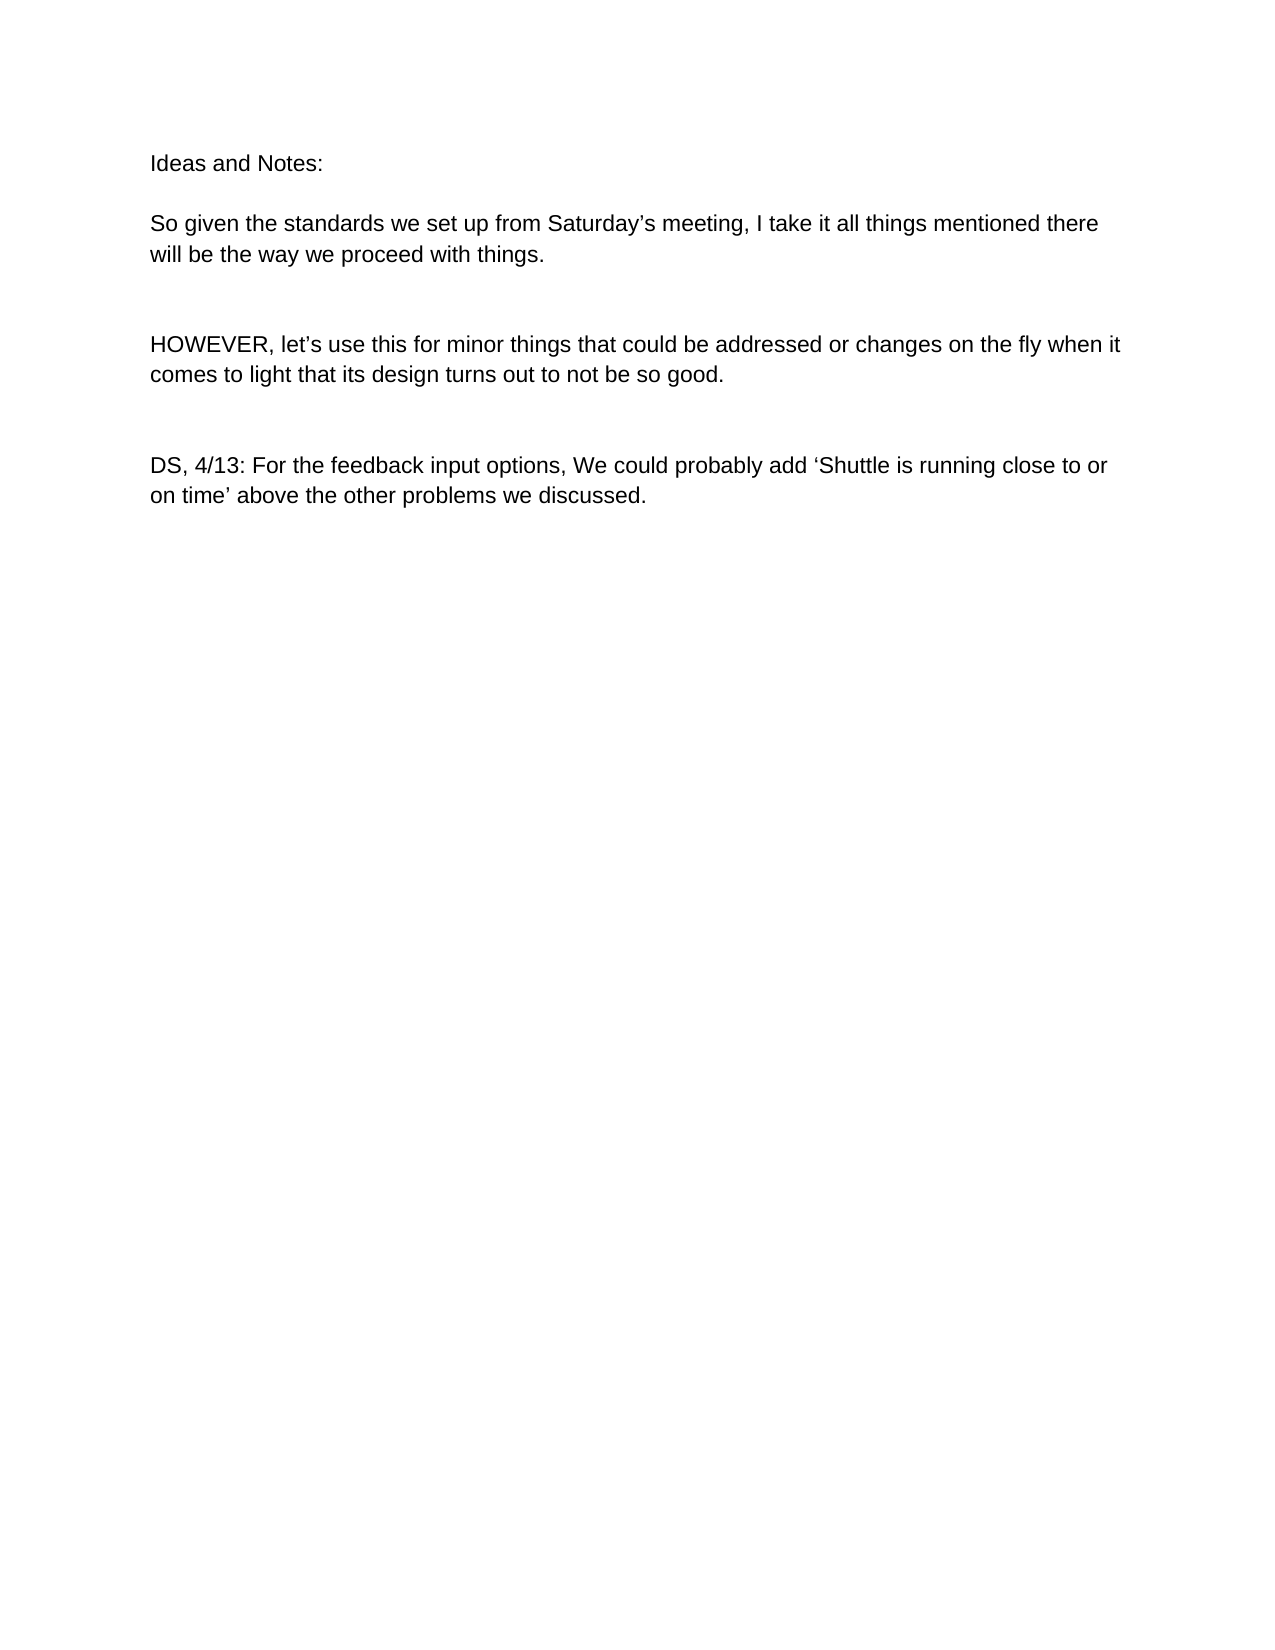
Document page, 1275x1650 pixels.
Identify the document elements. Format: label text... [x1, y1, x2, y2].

text So given the standards we set up from Saturday’s meeting, I take it all things mentioned there will be the way we proceed with things. [150, 210, 1125, 267]
text HOWEVER, let’s use this for minor things that could be addressed or changes on the fly when it comes to light that its design turns out to not be so good. DS, 4/13: For the feedback input options, We could probably add ‘Shuttle is running close to or on time’ above the other problems we discussed. [150, 331, 1125, 509]
text Ideas and Notes: [150, 150, 1125, 176]
